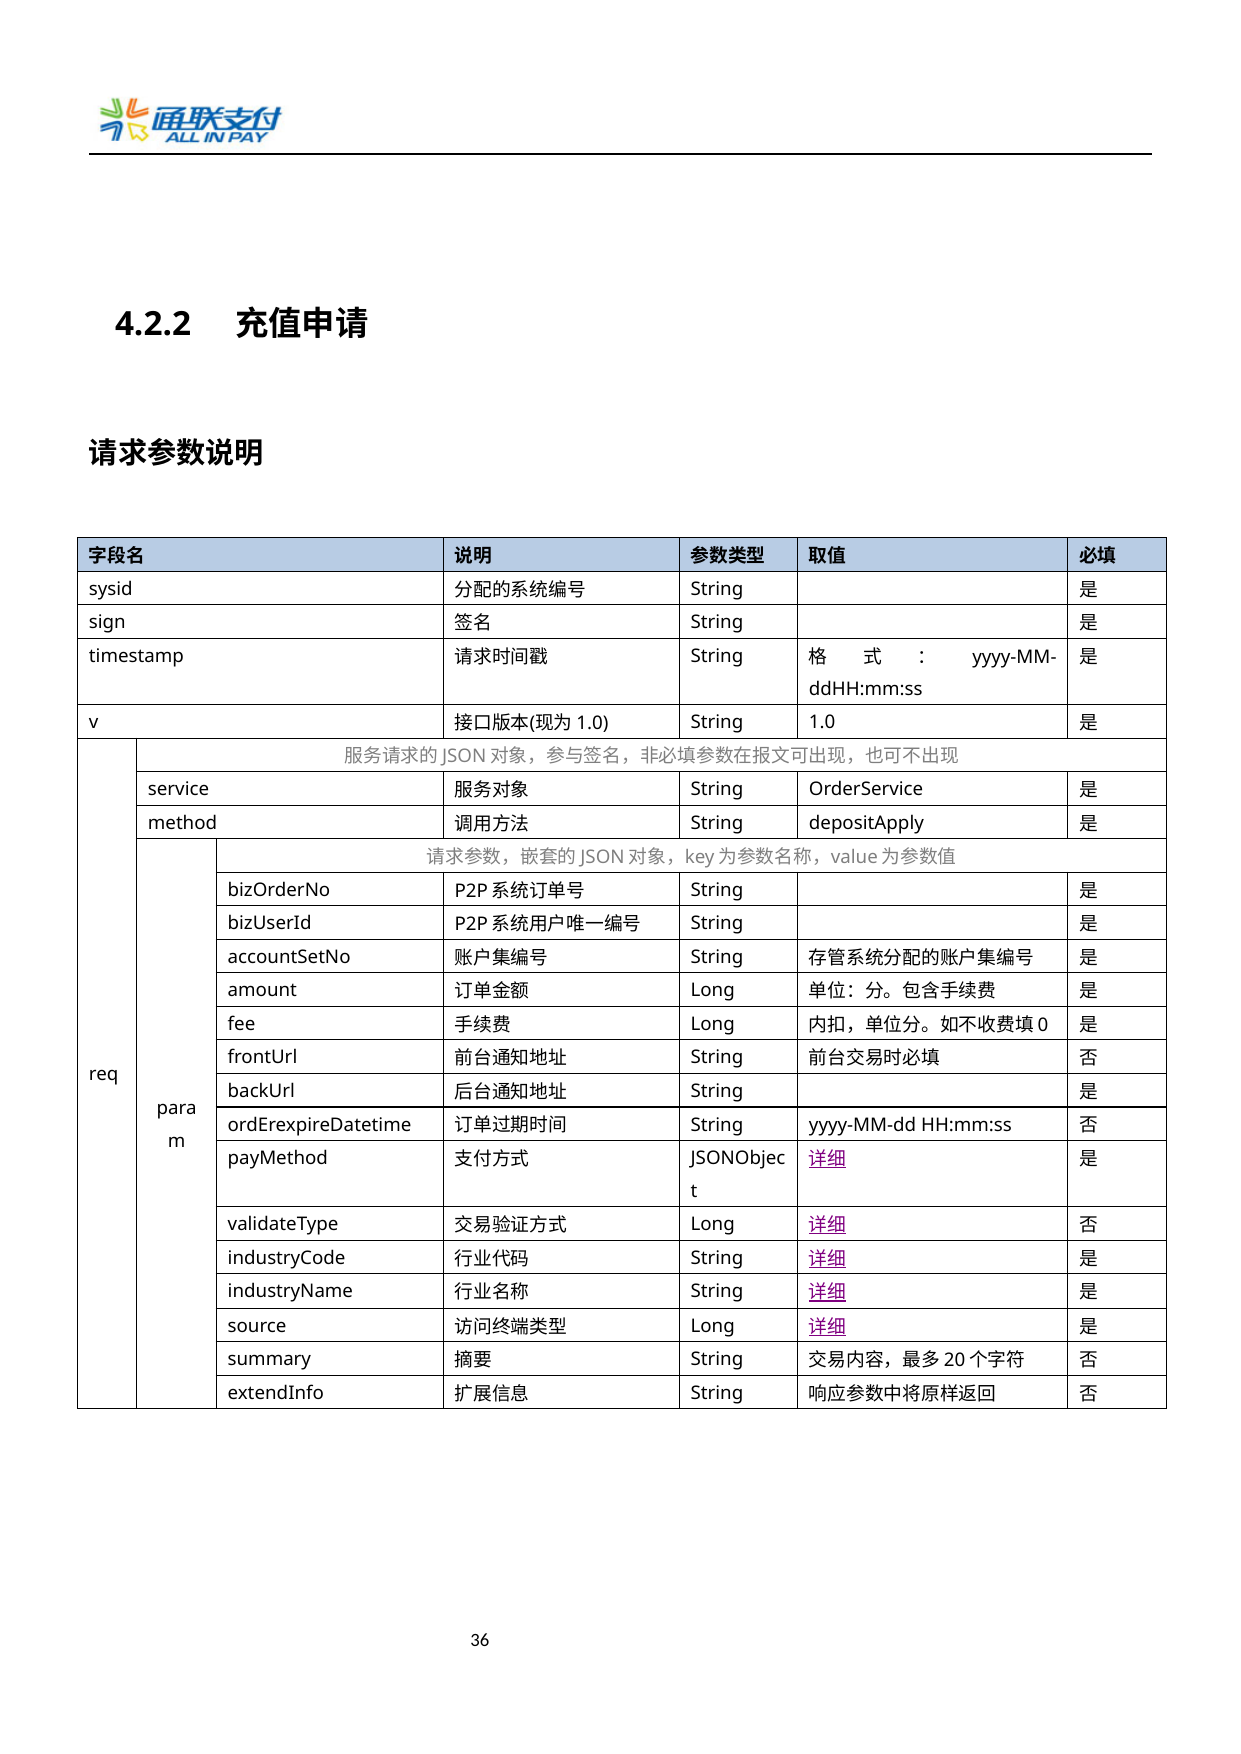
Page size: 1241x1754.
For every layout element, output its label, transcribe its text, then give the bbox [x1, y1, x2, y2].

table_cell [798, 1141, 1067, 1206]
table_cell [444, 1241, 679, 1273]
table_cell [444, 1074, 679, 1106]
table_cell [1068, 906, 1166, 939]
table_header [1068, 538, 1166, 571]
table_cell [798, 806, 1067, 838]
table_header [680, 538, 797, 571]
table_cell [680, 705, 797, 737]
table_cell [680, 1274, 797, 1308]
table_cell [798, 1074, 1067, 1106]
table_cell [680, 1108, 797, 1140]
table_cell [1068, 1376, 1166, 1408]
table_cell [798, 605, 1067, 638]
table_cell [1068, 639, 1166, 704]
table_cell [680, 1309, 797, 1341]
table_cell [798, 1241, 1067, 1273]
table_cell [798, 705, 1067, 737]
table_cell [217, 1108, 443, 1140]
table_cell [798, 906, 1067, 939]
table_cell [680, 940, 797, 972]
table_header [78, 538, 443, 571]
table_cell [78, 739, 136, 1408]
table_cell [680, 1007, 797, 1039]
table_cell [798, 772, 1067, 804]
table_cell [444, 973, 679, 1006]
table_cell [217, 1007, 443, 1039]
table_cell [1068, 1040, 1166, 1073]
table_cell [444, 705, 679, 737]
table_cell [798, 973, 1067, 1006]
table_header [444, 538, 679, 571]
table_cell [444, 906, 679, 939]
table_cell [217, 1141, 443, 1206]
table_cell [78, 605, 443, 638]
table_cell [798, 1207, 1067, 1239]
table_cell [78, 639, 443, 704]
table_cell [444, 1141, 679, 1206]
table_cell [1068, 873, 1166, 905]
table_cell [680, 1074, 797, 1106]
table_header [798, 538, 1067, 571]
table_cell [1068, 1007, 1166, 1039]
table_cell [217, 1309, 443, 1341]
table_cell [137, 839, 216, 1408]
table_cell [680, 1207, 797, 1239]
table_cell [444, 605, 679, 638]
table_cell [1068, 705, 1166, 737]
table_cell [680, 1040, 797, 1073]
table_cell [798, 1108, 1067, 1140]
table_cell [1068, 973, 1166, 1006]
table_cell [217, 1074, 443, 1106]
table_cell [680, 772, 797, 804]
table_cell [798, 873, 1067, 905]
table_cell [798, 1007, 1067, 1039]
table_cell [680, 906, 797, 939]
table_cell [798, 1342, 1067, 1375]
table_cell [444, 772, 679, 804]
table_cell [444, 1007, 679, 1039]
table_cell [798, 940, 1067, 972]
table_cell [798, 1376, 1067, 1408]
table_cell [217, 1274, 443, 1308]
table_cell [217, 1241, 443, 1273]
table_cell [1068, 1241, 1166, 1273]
picture [88, 88, 291, 152]
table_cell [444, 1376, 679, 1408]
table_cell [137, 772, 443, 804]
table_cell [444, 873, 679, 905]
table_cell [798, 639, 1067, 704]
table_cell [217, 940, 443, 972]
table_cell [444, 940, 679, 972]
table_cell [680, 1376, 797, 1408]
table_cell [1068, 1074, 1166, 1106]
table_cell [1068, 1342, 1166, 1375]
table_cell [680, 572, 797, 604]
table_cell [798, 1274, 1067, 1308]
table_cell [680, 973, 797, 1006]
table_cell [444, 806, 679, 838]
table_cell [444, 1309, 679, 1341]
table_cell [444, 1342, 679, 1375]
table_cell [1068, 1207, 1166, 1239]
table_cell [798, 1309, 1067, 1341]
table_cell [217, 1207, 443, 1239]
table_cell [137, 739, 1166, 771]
subtitle 充值申请 [191, 289, 1152, 354]
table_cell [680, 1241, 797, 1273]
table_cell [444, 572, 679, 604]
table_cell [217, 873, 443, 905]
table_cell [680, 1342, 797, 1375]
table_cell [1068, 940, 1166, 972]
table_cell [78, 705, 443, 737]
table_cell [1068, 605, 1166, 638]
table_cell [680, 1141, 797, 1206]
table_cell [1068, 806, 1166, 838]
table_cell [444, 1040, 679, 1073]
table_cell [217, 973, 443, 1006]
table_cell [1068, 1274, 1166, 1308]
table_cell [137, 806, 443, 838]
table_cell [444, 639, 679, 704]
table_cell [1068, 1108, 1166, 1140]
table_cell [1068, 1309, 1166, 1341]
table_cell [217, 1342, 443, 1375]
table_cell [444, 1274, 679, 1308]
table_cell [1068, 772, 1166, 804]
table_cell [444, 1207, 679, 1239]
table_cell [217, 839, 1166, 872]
subtitle 请求参数说明 [89, 418, 1152, 483]
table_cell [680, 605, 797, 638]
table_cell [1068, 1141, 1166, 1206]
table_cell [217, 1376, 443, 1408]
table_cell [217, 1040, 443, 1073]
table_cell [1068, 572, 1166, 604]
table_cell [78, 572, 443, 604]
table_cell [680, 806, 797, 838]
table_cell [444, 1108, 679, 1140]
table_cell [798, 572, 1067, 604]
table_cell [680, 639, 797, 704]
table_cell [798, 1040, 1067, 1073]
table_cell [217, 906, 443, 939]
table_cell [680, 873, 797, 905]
